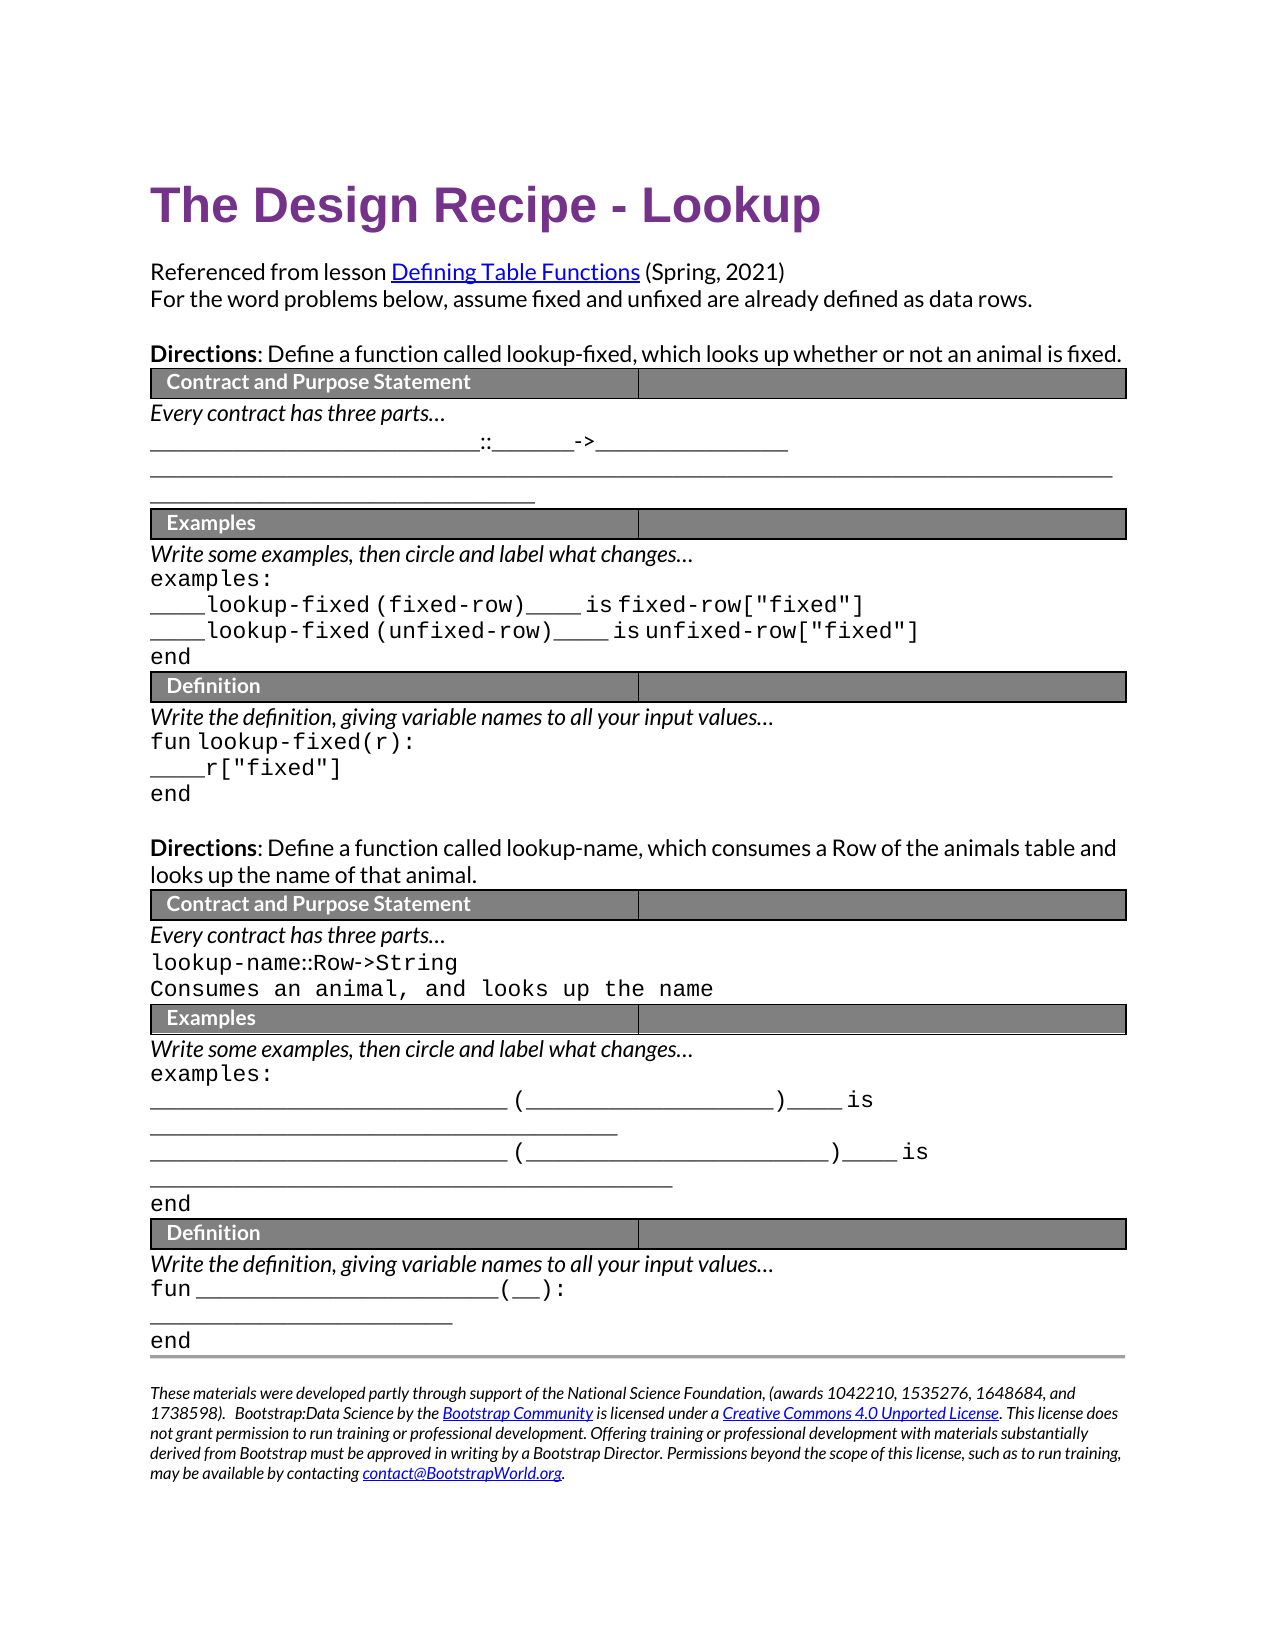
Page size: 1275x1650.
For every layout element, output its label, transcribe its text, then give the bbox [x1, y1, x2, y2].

table_header Examples [152, 510, 638, 538]
text end [150, 1192, 1125, 1218]
table_header [639, 369, 1125, 398]
table_header Contract and Purpose Statement [152, 369, 638, 398]
text ____lookup-fixed (fixed-row)____ is fixed-row["fixed"] [150, 593, 1125, 619]
table_header Contract and Purpose Statement [152, 891, 638, 919]
text lookup-name::Row->String [150, 948, 1125, 977]
table_header [639, 510, 1125, 538]
text fun lookup-fixed(r): [150, 730, 1125, 756]
text Consumes an animal, and looks up the name [150, 977, 1125, 1003]
text end [150, 782, 1125, 808]
text Every contract has three parts…​ [150, 921, 1125, 948]
table_header [639, 673, 1125, 701]
text examples: [150, 1063, 1125, 1088]
text For the word problems below, assume fixed and unfixed are already defined as data rows. [150, 285, 1125, 312]
text Write some examples, then circle and label what changes…​ [150, 1035, 1125, 1063]
text ____lookup-fixed (unfixed-row)____ is unfixed-row["fixed"] [150, 619, 1125, 645]
subtitle The Design Recipe - Lookup [150, 175, 1125, 232]
table_header Examples [152, 1005, 638, 1033]
text These materials were developed partly through support of the National Science Foundation, (awards 1042210, 1535276, 1648684, and 1738598). Bootstrap:Data Science by the Bootstrap Community is licensed under a Creative Commons 4.0 Unported License. This license does not grant permission to run training or professional development. Offering training or professional development with materials substantially derived from Bootstrap must be approved in writing by a Bootstrap Director. Permissions beyond the scope of this license, such as to run training, may be available by contacting contact@BootstrapWorld.org. [150, 1359, 1125, 1483]
text Directions: Define a function called lookup-name, which consumes a Row of the animals table and looks up the name of that animal. [150, 834, 1125, 889]
text fun ______________________(__): [150, 1277, 1125, 1303]
table_header Definition [152, 673, 638, 701]
text Write the definition, giving variable names to all your input values…​ [150, 703, 1125, 730]
text Referenced from lesson Defining Table Functions (Spring, 2021) [150, 257, 1125, 285]
text ______________________ [150, 1303, 1125, 1329]
table_header [639, 1005, 1125, 1033]
text end [150, 645, 1125, 671]
table_header Definition [152, 1220, 638, 1248]
text examples: [150, 567, 1125, 593]
text __________________________________________________________________________________________________ [150, 456, 1125, 508]
text Write the definition, giving variable names to all your input values…​ [150, 1250, 1125, 1277]
text Directions: Define a function called lookup-fixed, which looks up whether or not an animal is fixed. [150, 340, 1125, 367]
table_header [639, 891, 1125, 919]
table_header [639, 1220, 1125, 1248]
text Every contract has three parts…​ [150, 399, 1125, 427]
text __________________________ (__________________)____ is __________________________________ [150, 1088, 1125, 1140]
text __________________________ (______________________)____ is ______________________________________ [150, 1140, 1125, 1192]
text Write some examples, then circle and label what changes…​ [150, 540, 1125, 567]
text end [150, 1329, 1125, 1355]
text ____r["fixed"] [150, 756, 1125, 782]
text ________________________::______->______________ [150, 427, 1125, 456]
